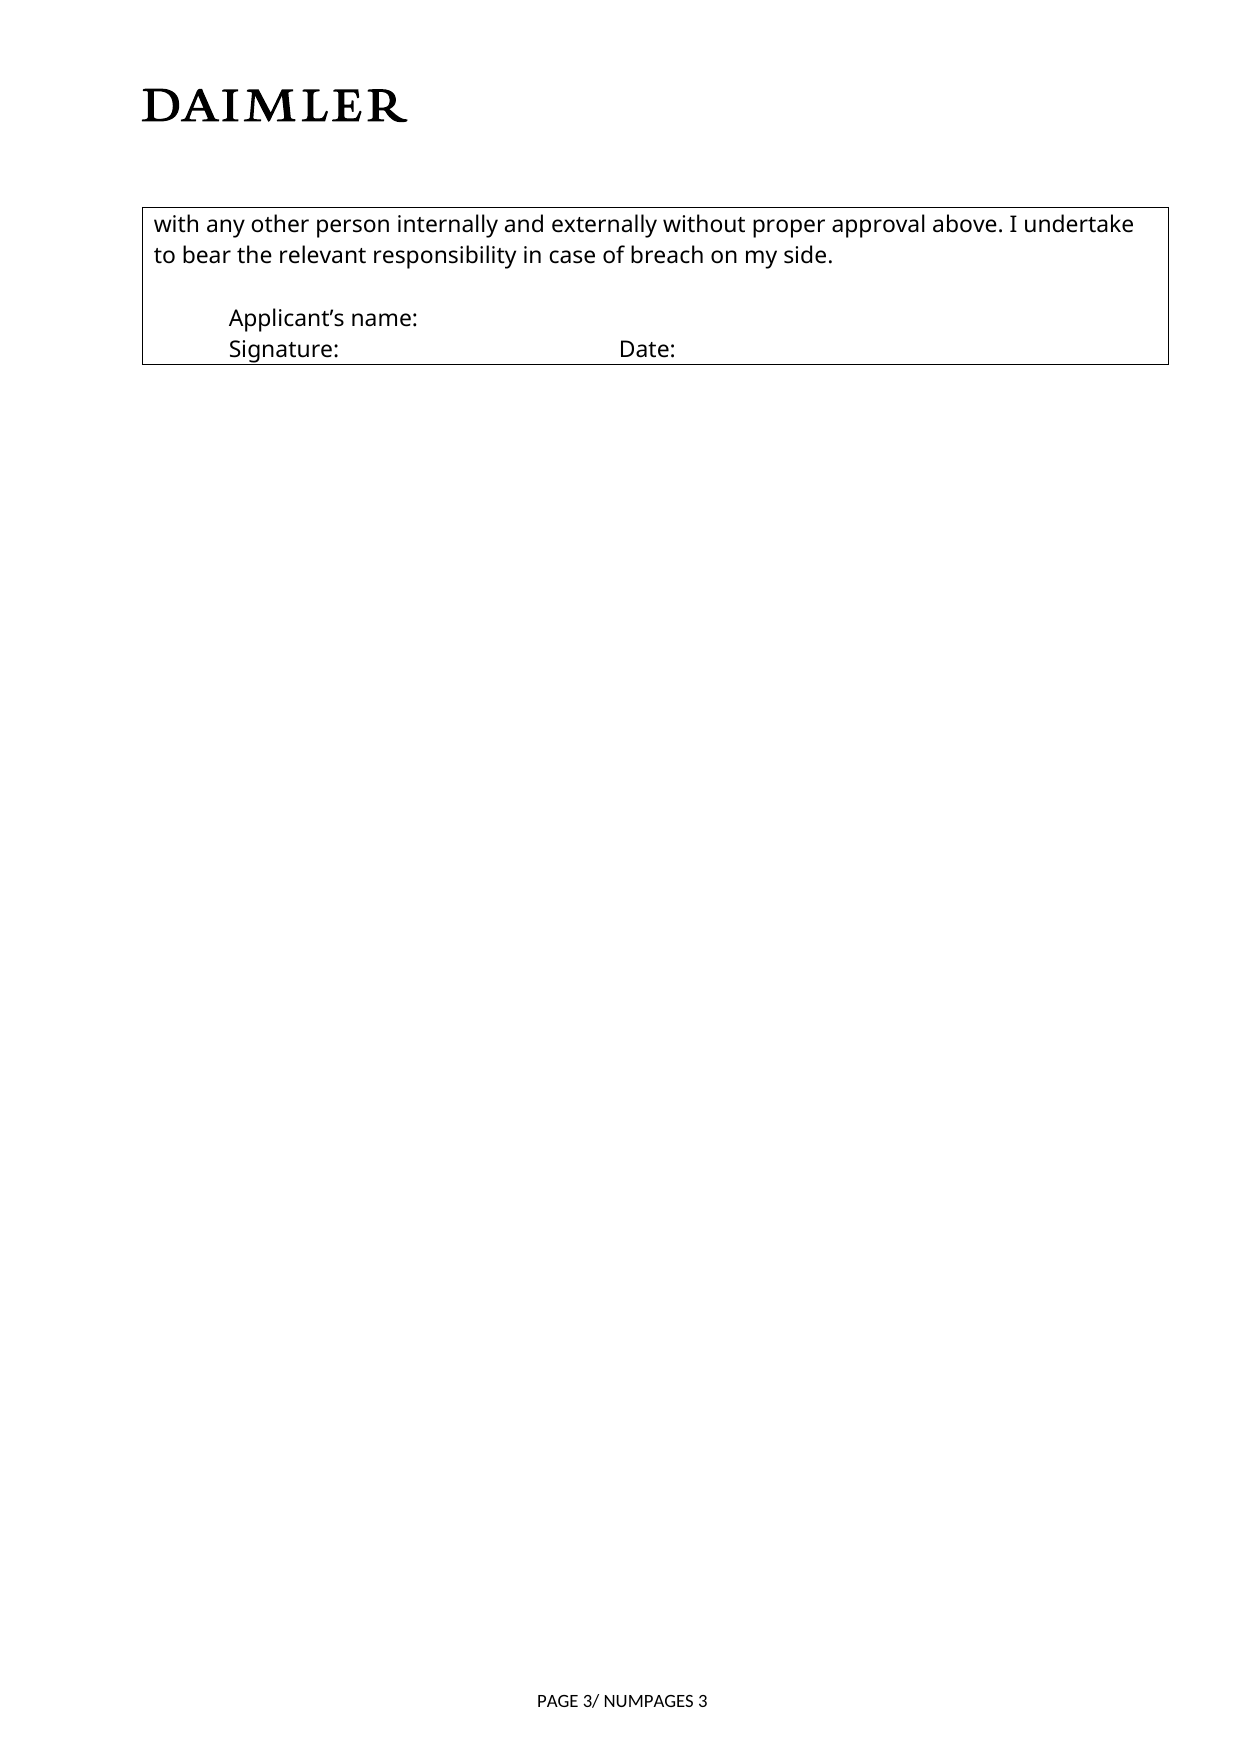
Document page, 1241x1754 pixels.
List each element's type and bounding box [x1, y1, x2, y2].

table_header [143, 208, 1168, 364]
